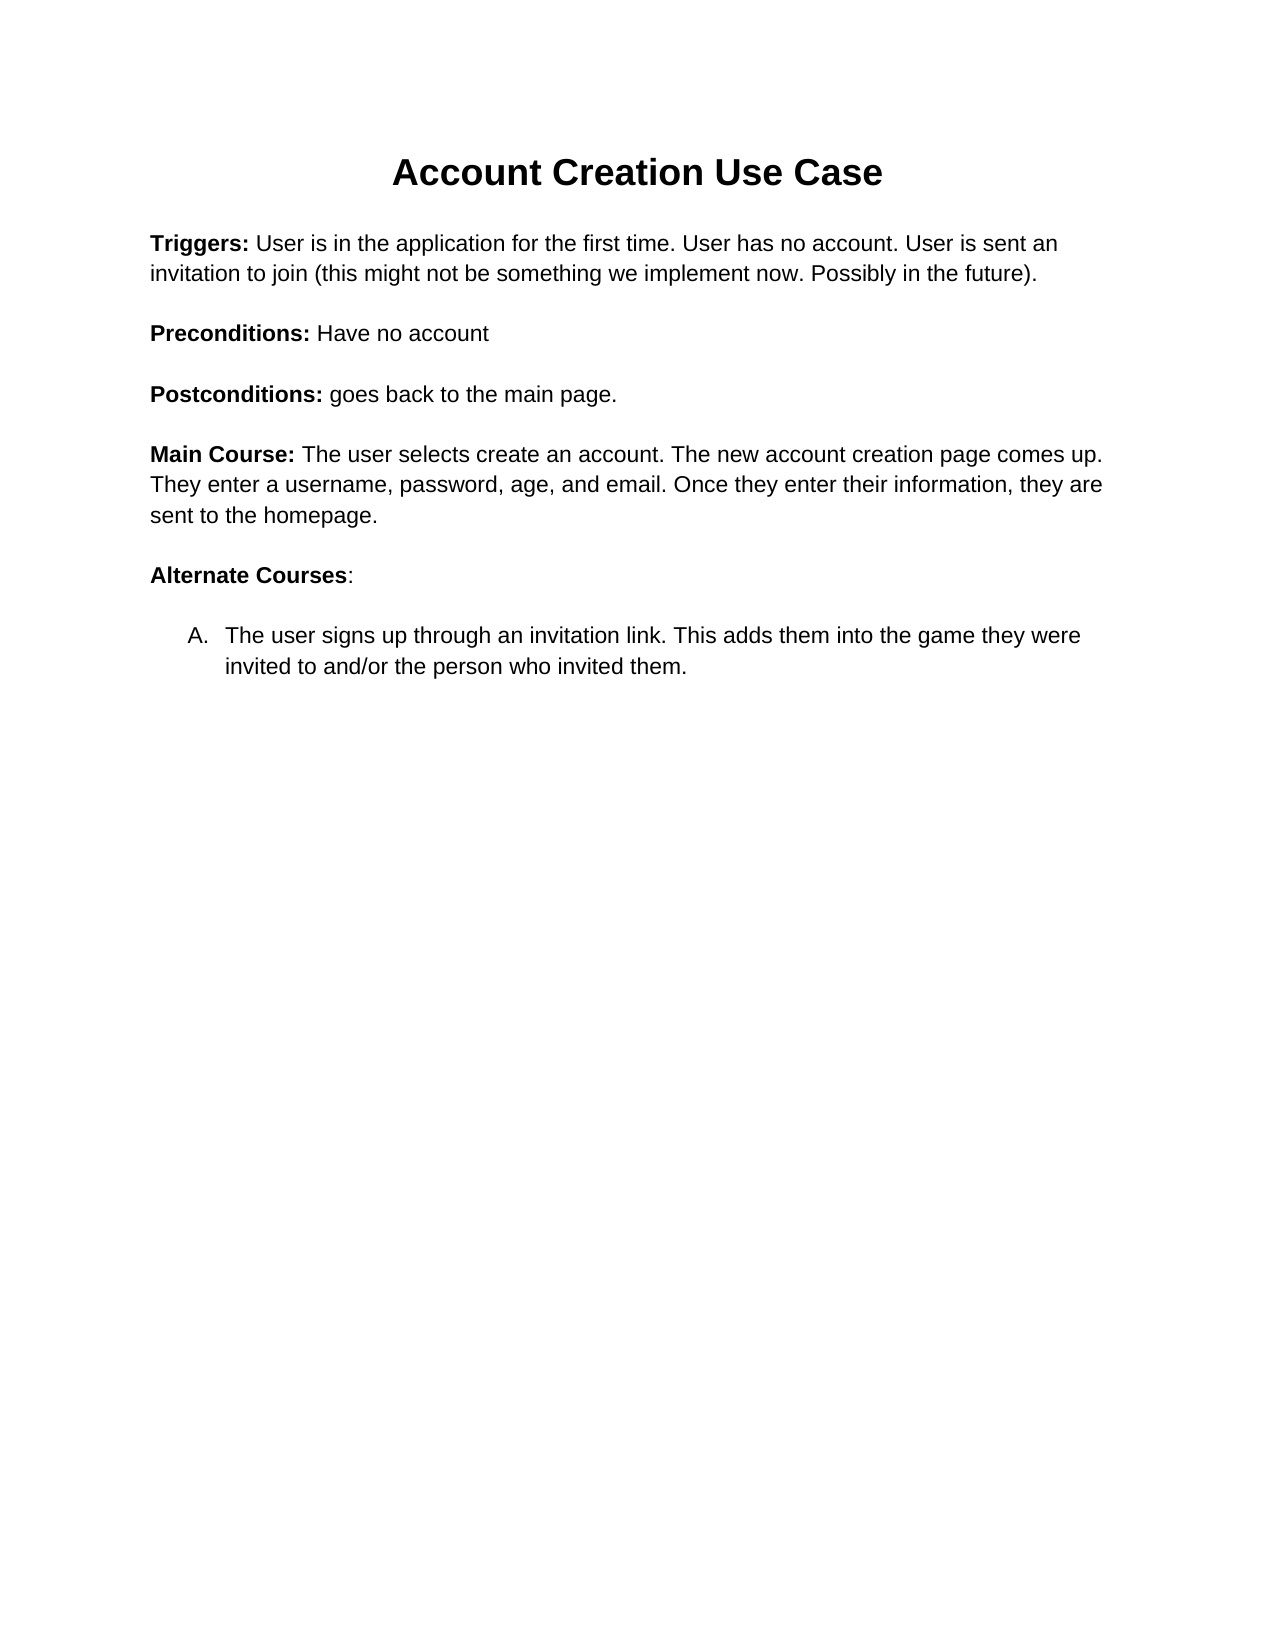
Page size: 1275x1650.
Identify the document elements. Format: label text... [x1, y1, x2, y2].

text Postconditions: goes back to the main page. [150, 381, 1125, 407]
list The user signs up through an invitation link. This adds them into the game they were invited to and/or the person who invited them. [187, 622, 1125, 679]
text Preconditions: Have no account [150, 320, 1125, 347]
text Account Creation Use Case [150, 150, 1125, 193]
text Alternate Courses: [150, 562, 1125, 588]
text Main Course: The user selects create an account. The new account creation page comes up. They enter a username, password, age, and email. Once they enter their information, they are sent to the homepage. [150, 441, 1125, 528]
text Triggers: User is in the application for the first time. User has no account. User is sent an invitation to join (this might not be something we implement now. Possibly in the future). [150, 230, 1125, 286]
